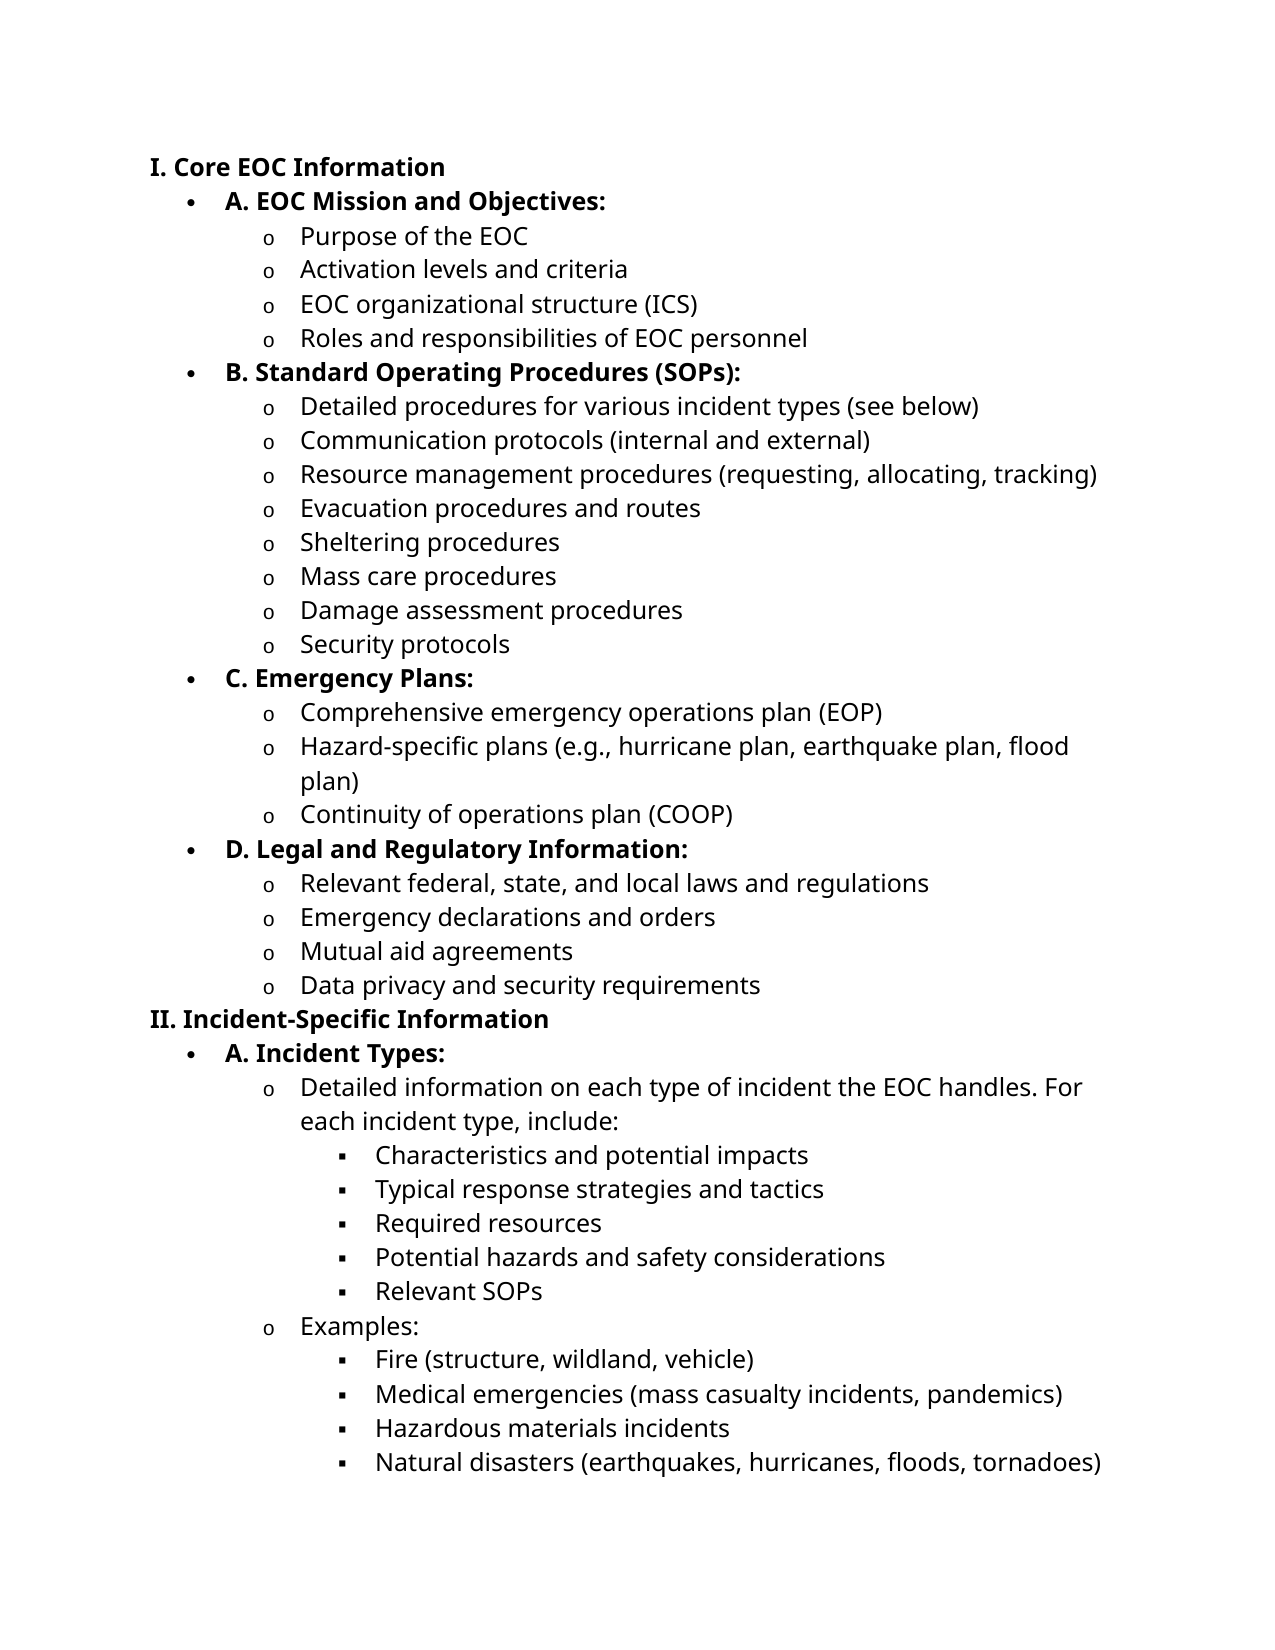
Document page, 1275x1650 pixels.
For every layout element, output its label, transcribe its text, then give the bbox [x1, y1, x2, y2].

list Typical response strategies and tactics [337, 1172, 1125, 1206]
list Medical emergencies (mass casualty incidents, pandemics) [337, 1376, 1125, 1410]
text II. Incident-Specific Information [150, 1002, 1125, 1036]
list D. Legal and Regulatory Information: [187, 831, 1125, 865]
list Continuity of operations plan (COOP) [262, 797, 1125, 831]
text I. Core EOC Information [150, 150, 1125, 184]
list Potential hazards and safety considerations [337, 1240, 1125, 1274]
list A. EOC Mission and Objectives: [187, 184, 1125, 218]
list Hazard-specific plans (e.g., hurricane plan, earthquake plan, flood plan) [262, 729, 1125, 797]
list Natural disasters (earthquakes, hurricanes, floods, tornadoes) [337, 1444, 1125, 1478]
list Comprehensive emergency operations plan (EOP) [262, 695, 1125, 729]
list EOC organizational structure (ICS) [262, 286, 1125, 320]
list C. Emergency Plans: [187, 661, 1125, 695]
list Sheltering procedures [262, 525, 1125, 559]
list Data privacy and security requirements [262, 967, 1125, 1002]
list Communication protocols (internal and external) [262, 422, 1125, 457]
list Security protocols [262, 627, 1125, 661]
list Damage assessment procedures [262, 593, 1125, 627]
list Emergency declarations and orders [262, 899, 1125, 933]
list Relevant SOPs [337, 1274, 1125, 1308]
list A. Incident Types: [187, 1036, 1125, 1070]
list Purpose of the EOC [262, 218, 1125, 252]
list Mass care procedures [262, 559, 1125, 593]
list Examples: [262, 1308, 1125, 1342]
list Characteristics and potential impacts [337, 1138, 1125, 1172]
list Mutual aid agreements [262, 933, 1125, 967]
list Evacuation procedures and routes [262, 491, 1125, 525]
list Resource management procedures (requesting, allocating, tracking) [262, 457, 1125, 491]
list Detailed procedures for various incident types (see below) [262, 388, 1125, 422]
list Roles and responsibilities of EOC personnel [262, 320, 1125, 354]
list Fire (structure, wildland, vehicle) [337, 1342, 1125, 1376]
list Required resources [337, 1206, 1125, 1240]
list Activation levels and criteria [262, 252, 1125, 286]
list B. Standard Operating Procedures (SOPs): [187, 354, 1125, 388]
list Relevant federal, state, and local laws and regulations [262, 865, 1125, 899]
list Detailed information on each type of incident the EOC handles. For each incident type, include: [262, 1070, 1125, 1138]
list Hazardous materials incidents [337, 1410, 1125, 1444]
